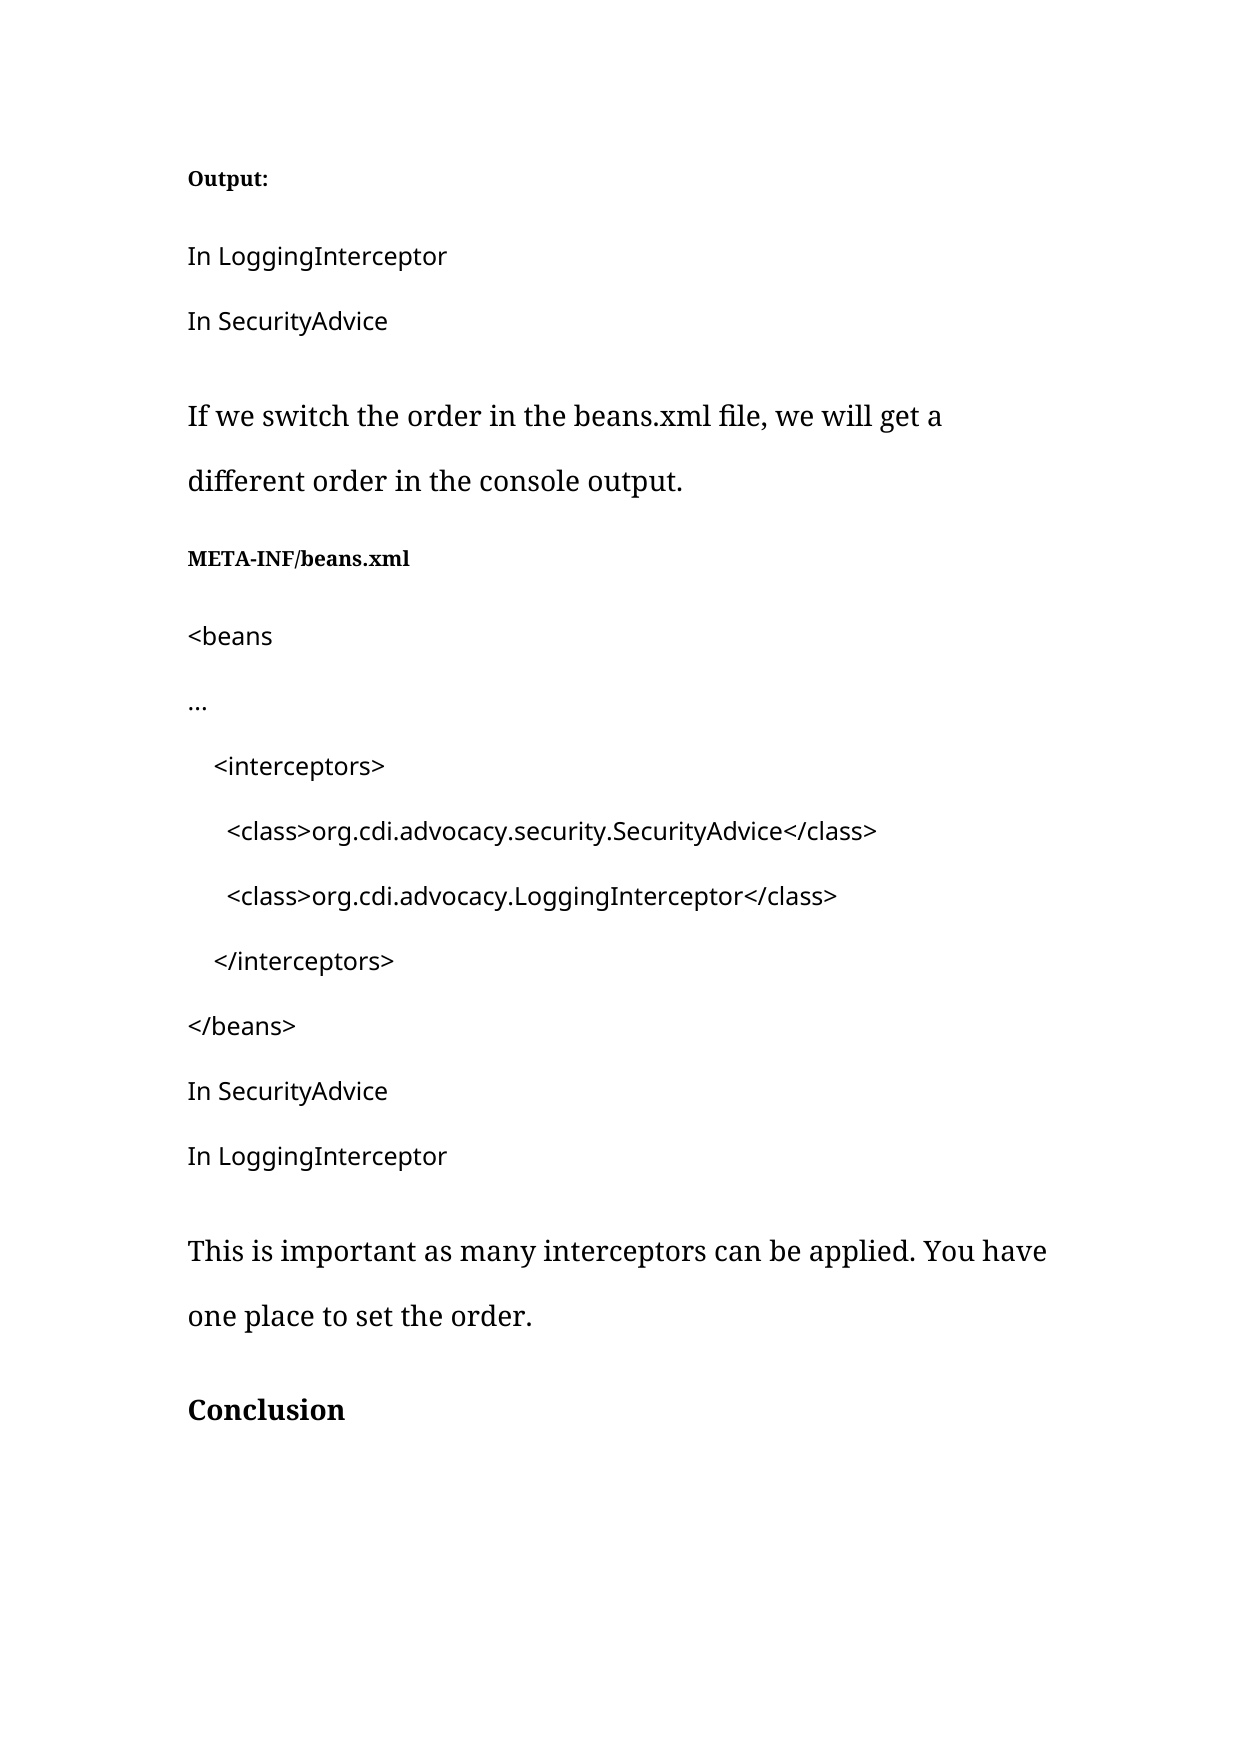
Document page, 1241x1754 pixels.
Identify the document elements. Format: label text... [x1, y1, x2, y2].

subtitle Conclusion [187, 1377, 1053, 1442]
text If we switch the order in the beans.xml file, we will get a different order in the console output. [187, 383, 1053, 513]
text ... [187, 669, 1053, 734]
text <beans [187, 604, 1053, 669]
subtitle Output: [187, 162, 1053, 194]
subtitle META-INF/beans.xml [187, 542, 1053, 574]
text In LoggingInterceptor [187, 1124, 1053, 1189]
text In SecurityAdvice [187, 1059, 1053, 1124]
text <class>org.cdi.advocacy.security.SecurityAdvice</class> [187, 799, 1053, 864]
text In LoggingInterceptor [187, 224, 1053, 289]
text In SecurityAdvice [187, 289, 1053, 354]
text <class>org.cdi.advocacy.LoggingInterceptor</class> [187, 864, 1053, 929]
text </interceptors> [187, 929, 1053, 994]
text </beans> [187, 994, 1053, 1059]
text <interceptors> [187, 734, 1053, 799]
text This is important as many interceptors can be applied. You have one place to set the order. [187, 1218, 1053, 1348]
